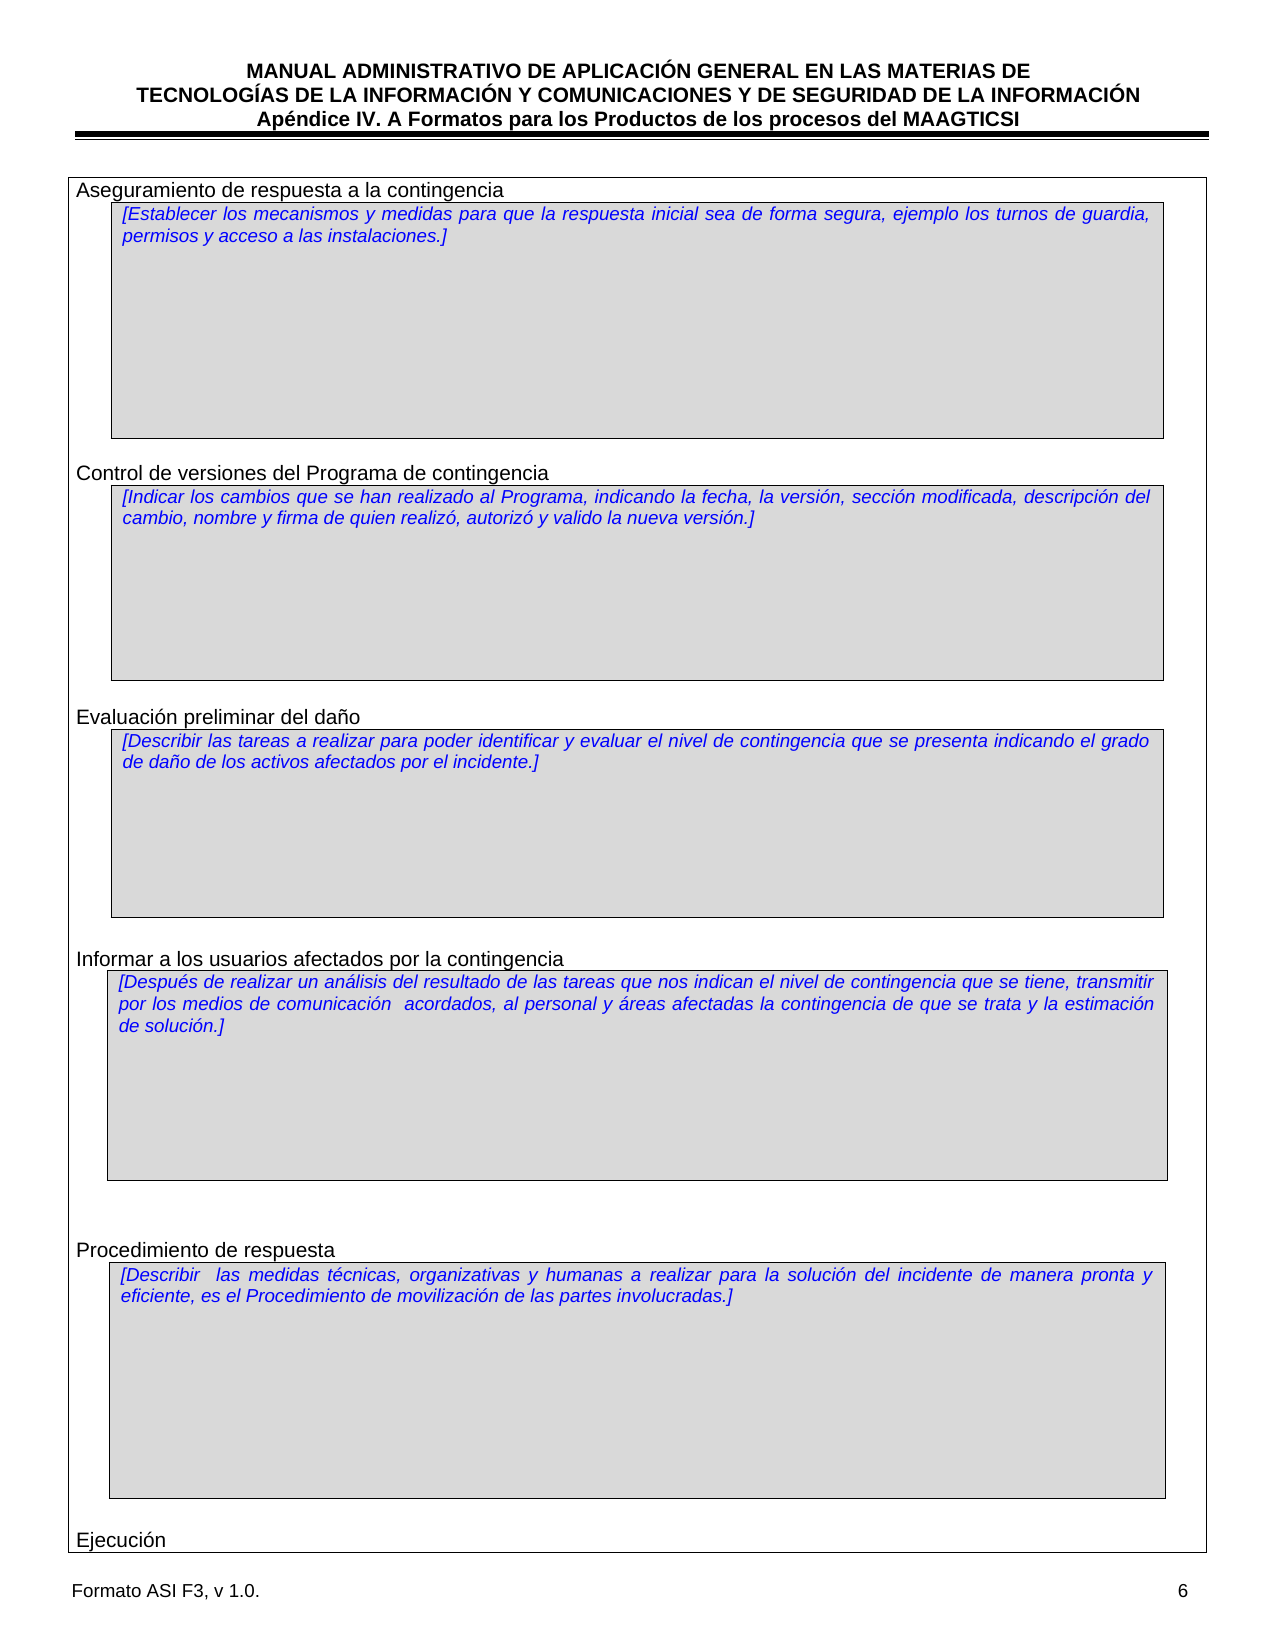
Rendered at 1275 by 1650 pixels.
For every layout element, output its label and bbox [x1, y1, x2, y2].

table_cell [69, 178, 1206, 1552]
